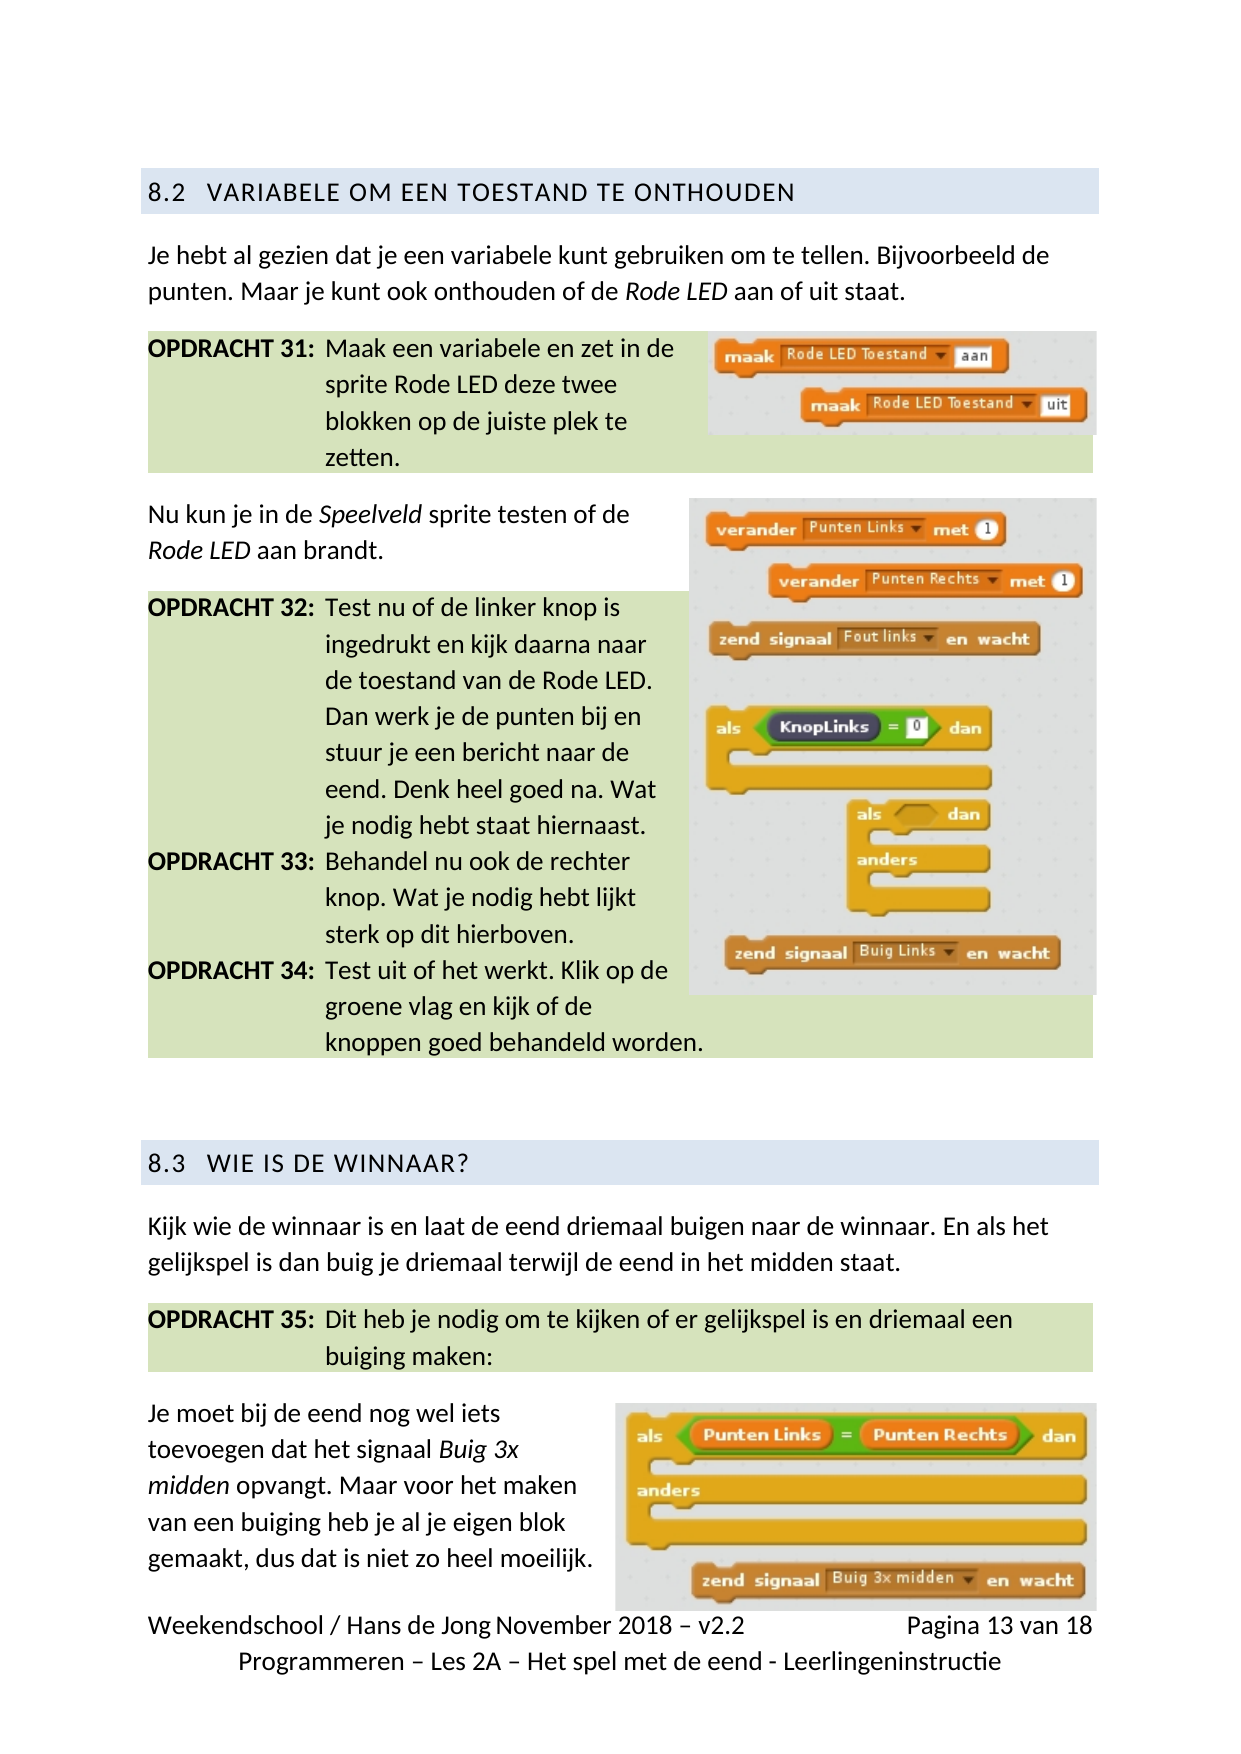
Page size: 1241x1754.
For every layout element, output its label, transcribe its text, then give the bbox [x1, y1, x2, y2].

text Kijk wie de winnaar is en laat de eend driemaal buigen naar de winnaar. En als het gelijkspel is dan buig je driemaal terwijl de eend in het midden staat. [148, 1209, 1093, 1278]
picture [707, 331, 1097, 435]
text Nu kun je in de Speelveld sprite testen of de Rode LED aan brandt. [148, 497, 1093, 566]
picture [615, 1403, 1097, 1611]
subtitle Wie is de winnaar? [148, 1146, 1093, 1179]
text Test nu of de linker knop is ingedrukt en kijk daarna naar de toestand van de Rode LED. Dan werk je de punten bij en stuur je een bericht naar de eend. Denk heel goed na. Wat je nodig hebt staat hiernaast. [148, 591, 689, 841]
subtitle Variabele om een toestand te onthouden [148, 175, 1093, 208]
picture [689, 498, 1097, 995]
text Dit heb je nodig om te kijken of er gelijkspel is en driemaal een buiging maken: [148, 1303, 1093, 1372]
text Test uit of het werkt. Klik op de groene vlag en kijk of de knoppen goed behandeld worden. [148, 953, 1093, 1058]
text Behandel nu ook de rechter knop. Wat je nodig hebt lijkt sterk op dit hierboven. [148, 844, 689, 950]
text Je hebt al gezien dat je een variabele kunt gebruiken om te tellen. Bijvoorbeeld de punten. Maar je kunt ook onthouden of de Rode LED aan of uit staat. [148, 238, 1093, 307]
